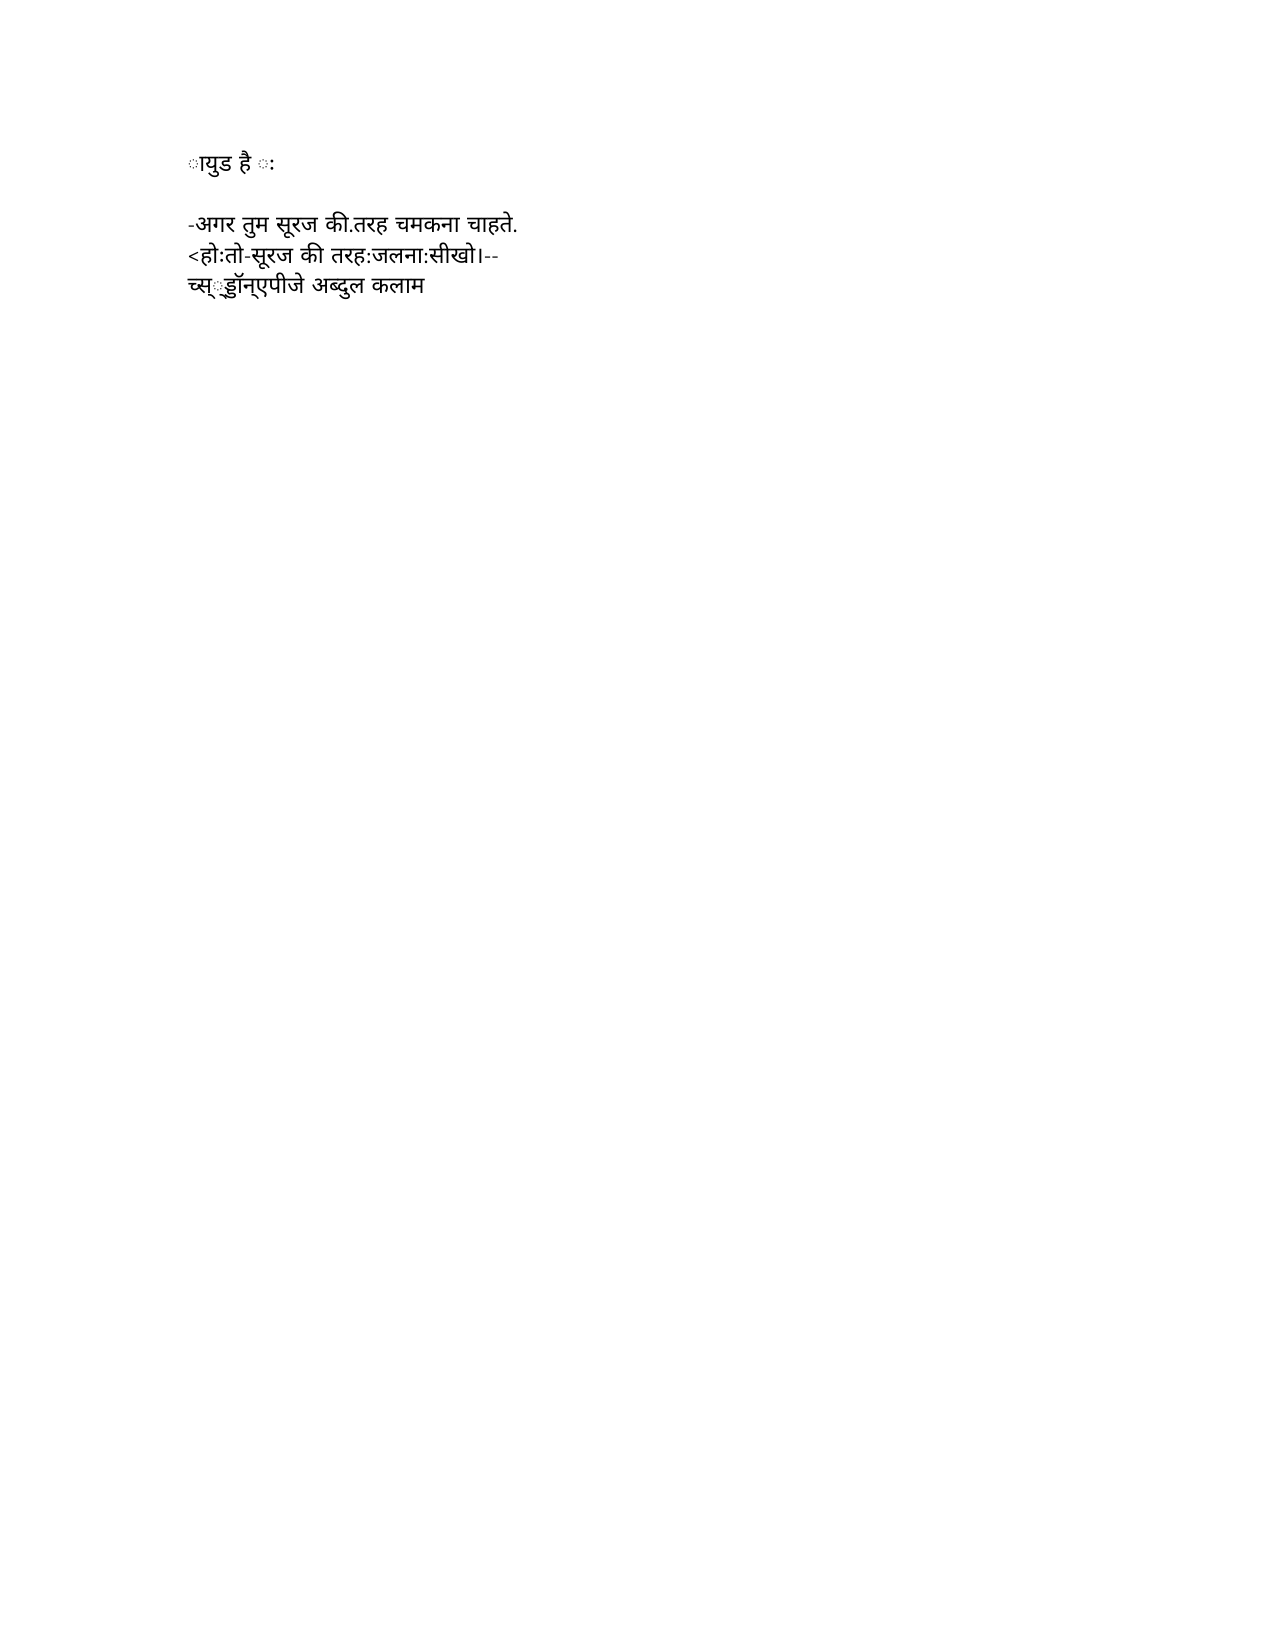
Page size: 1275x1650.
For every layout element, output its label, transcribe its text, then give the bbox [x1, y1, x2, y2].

text ायुड है ः -अगर तुम सूरज की.तरह चमकना चाहते. <होःतो-सूरज की तरह:जलना:सीखो।-- च्स््ड्डॉन्एपीजे अब्दुल कलाम [187, 150, 1087, 299]
